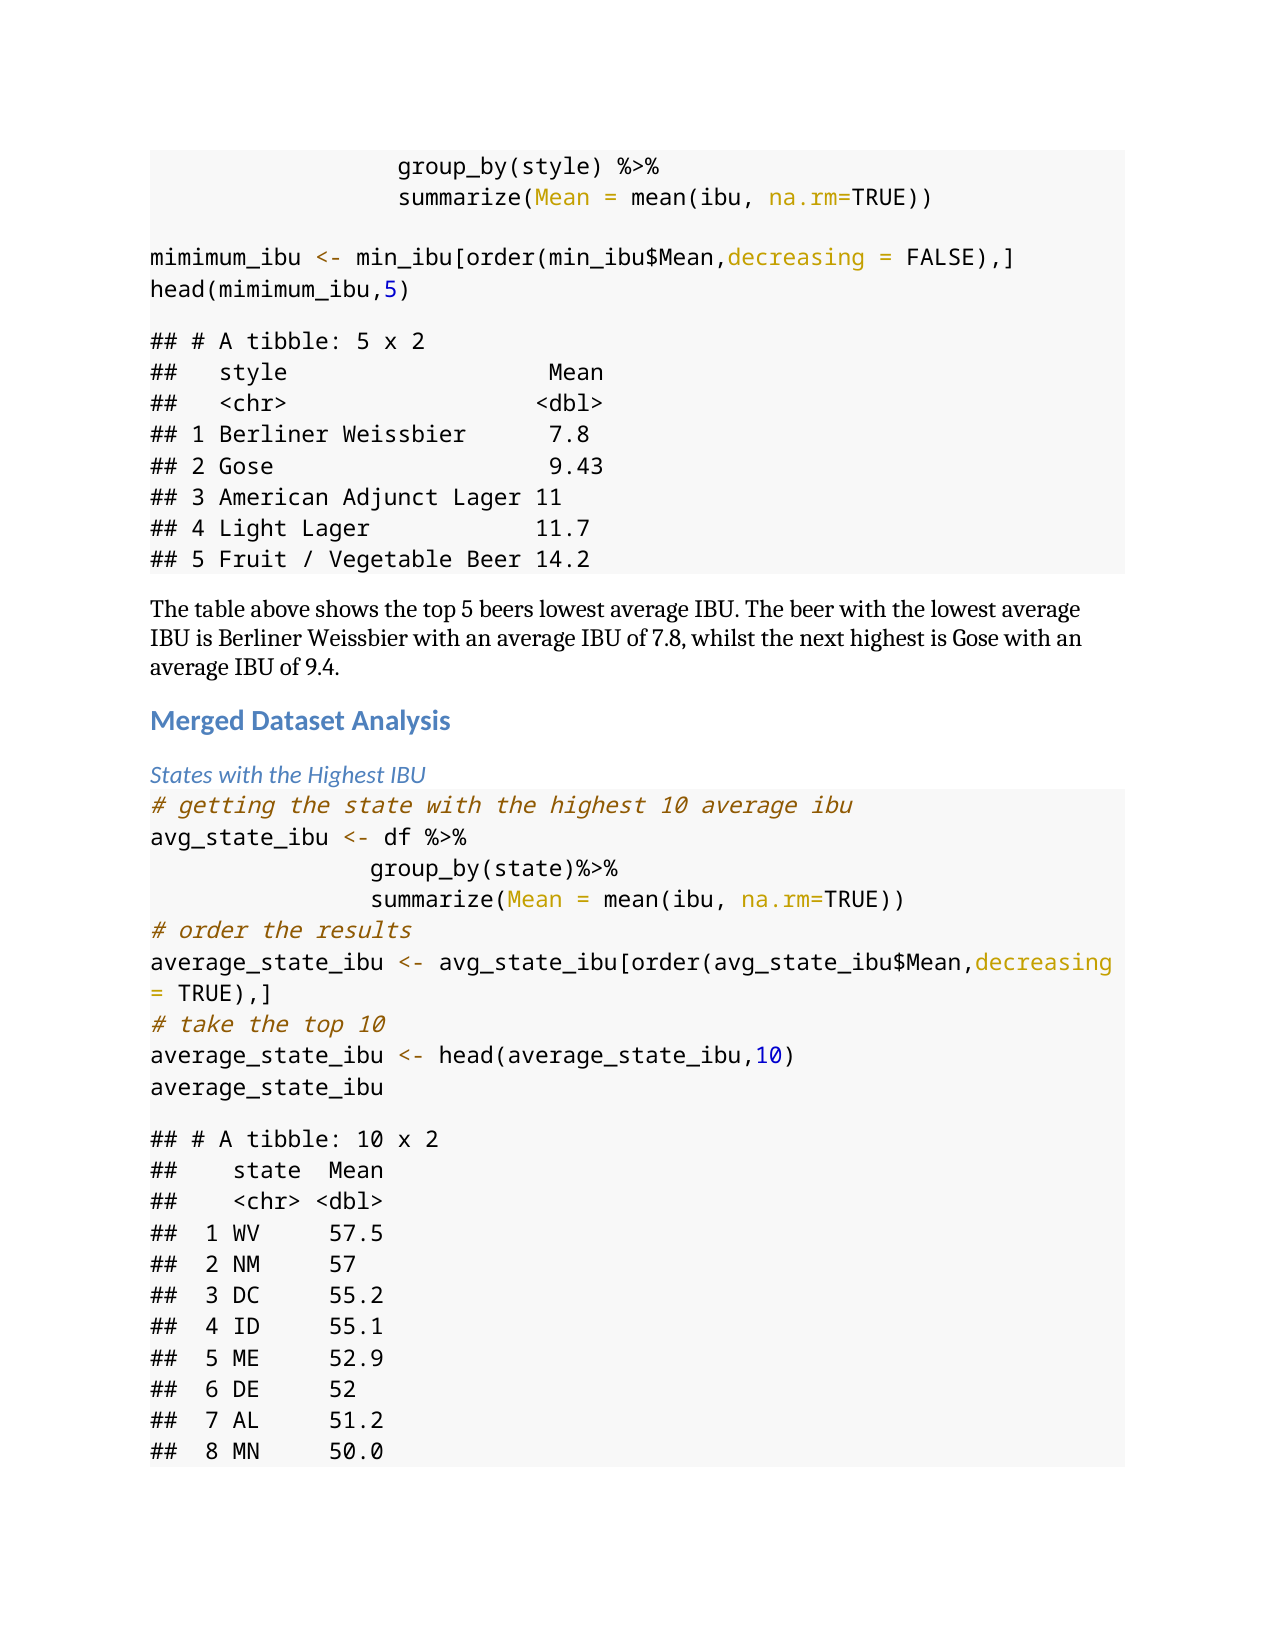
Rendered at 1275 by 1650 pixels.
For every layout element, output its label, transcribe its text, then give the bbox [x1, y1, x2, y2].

text ## # A tibble: 5 x 2 ## style Mean ## <chr> <dbl> ## 1 Berliner Weissbier 7.8 ## 2 Gose 9.43 ## 3 American Adjunct Lager 11 ## 4 Light Lager 11.7 ## 5 Fruit / Vegetable Beer 14.2 [150, 324, 1125, 574]
subtitle Merged Dataset Analysis [150, 702, 1125, 738]
text # getting the state with the highest 10 average ibu avg_state_ibu <- df %>% group_by(state)%>% summarize(Mean = mean(ibu, na.rm=TRUE)) # order the results average_state_ibu <- avg_state_ibu[order(avg_state_ibu$Mean,decreasing = TRUE),] # take the top 10 average_state_ibu <- head(average_state_ibu,10) average_state_ibu [150, 789, 1125, 1102]
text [150, 1123, 1125, 1467]
subtitle States with the Highest IBU [150, 759, 1125, 789]
text The table above shows the top 5 beers lowest average IBU. The beer with the lowest average IBU is Berliner Weissbier with an average IBU of 7.8, whilst the next highest is Gose with an average IBU of 9.4. [150, 595, 1125, 682]
